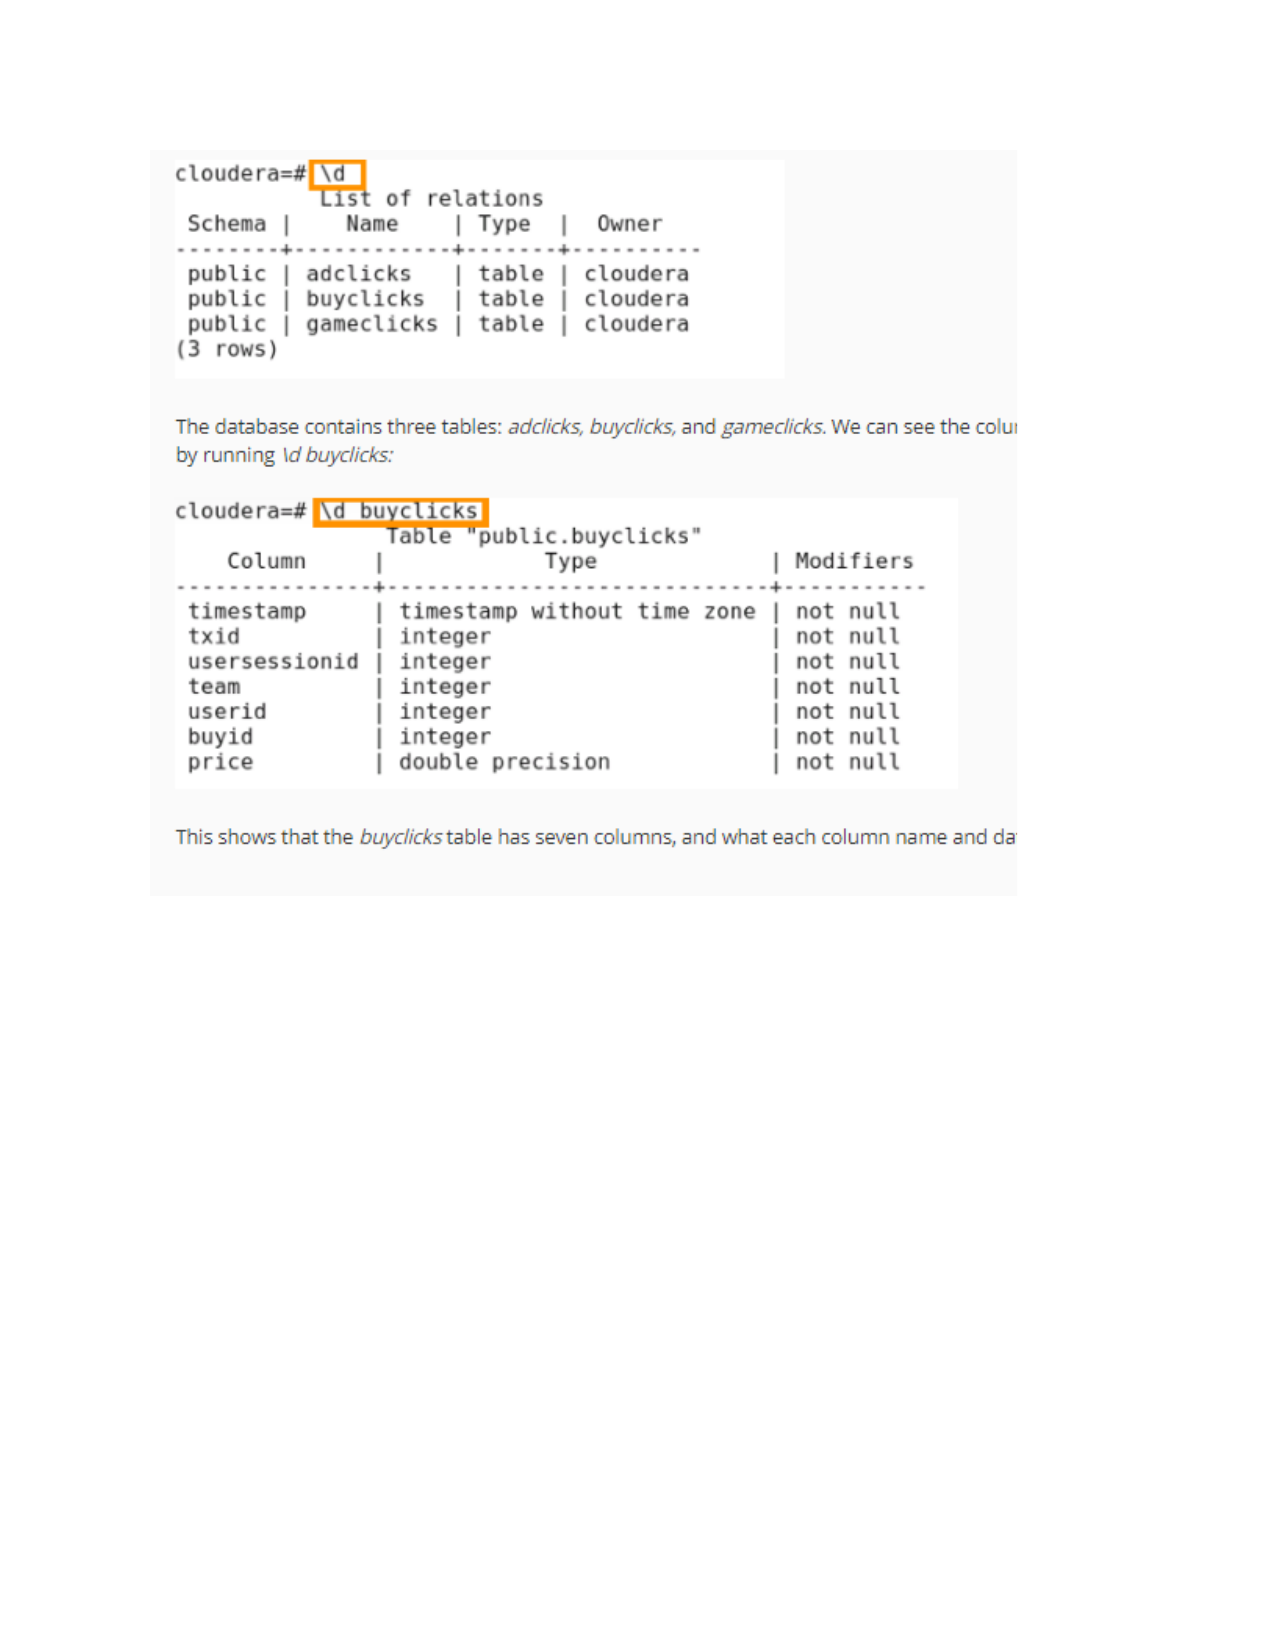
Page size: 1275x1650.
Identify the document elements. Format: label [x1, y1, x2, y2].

picture [150, 150, 1018, 896]
